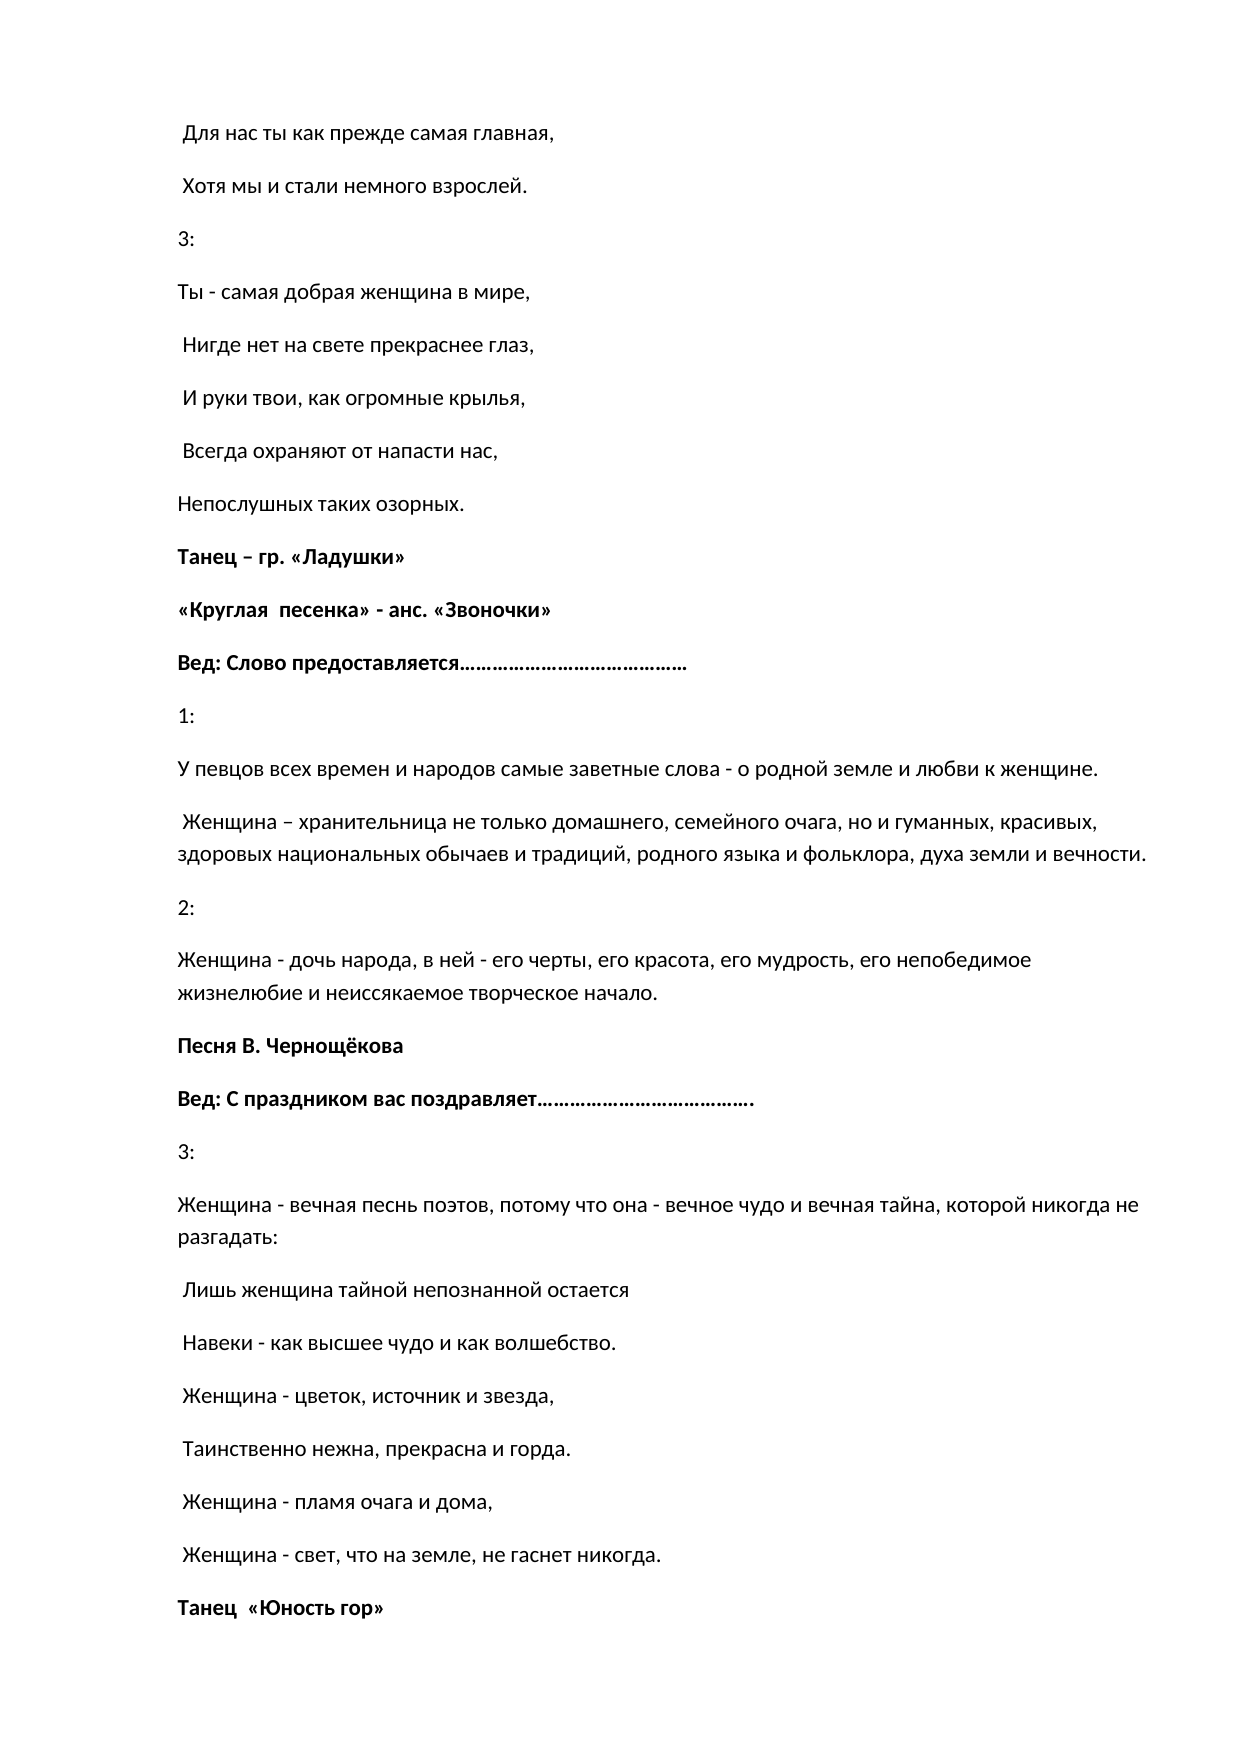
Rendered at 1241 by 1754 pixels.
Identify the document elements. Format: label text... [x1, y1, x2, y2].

text Навеки - как высшее чудо и как волшебство. [177, 1328, 1152, 1356]
text Лишь женщина тайной непознанной остается [177, 1275, 1152, 1303]
text У певцов всех времен и народов самые заветные слова - о родной земле и любви к женщине. [177, 754, 1152, 782]
text Непослушных таких озорных. [177, 489, 1152, 517]
text Женщина – хранительница не только домашнего, семейного очага, но и гуманных, красивых, здоровых национальных обычаев и традиций, родного языка и фольклора, духа земли и вечности. [177, 807, 1152, 868]
text 3: [177, 1137, 1152, 1165]
text Вед: Слово предоставляется…………………………………… [177, 648, 1152, 676]
text Песня В. Чернощёкова [177, 1031, 1152, 1059]
text Ты - самая добрая женщина в мире, [177, 277, 1152, 305]
text 3: [177, 224, 1152, 252]
text И руки твои, как огромные крылья, [177, 383, 1152, 411]
text Танец «Юность гор» [177, 1593, 1152, 1621]
text Женщина - свет, что на земле, не гаснет никогда. [177, 1540, 1152, 1568]
text 2: [177, 893, 1152, 921]
text 1: [177, 701, 1152, 729]
text Таинственно нежна, прекрасна и горда. [177, 1434, 1152, 1462]
text Нигде нет на свете прекраснее глаз, [177, 330, 1152, 358]
text Женщина - вечная песнь поэтов, потому что она - вечное чудо и вечная тайна, которой никогда не разгадать: [177, 1190, 1152, 1250]
text «Круглая песенка» - анс. «Звоночки» [177, 595, 1152, 623]
text Для нас ты как прежде самая главная, [177, 118, 1152, 146]
text Женщина - цветок, источник и звезда, [177, 1381, 1152, 1409]
text Танец – гр. «Ладушки» [177, 542, 1152, 570]
text Вед: С праздником вас поздравляет…………………………………. [177, 1084, 1152, 1112]
text Хотя мы и стали немного взрослей. [177, 171, 1152, 199]
text Женщина - пламя очага и дома, [177, 1487, 1152, 1515]
text Женщина - дочь народа, в ней - его черты, его красота, его мудрость, его непобедимое жизнелюбие и неиссякаемое творческое начало. [177, 946, 1152, 1006]
text Всегда охраняют от напасти нас, [177, 436, 1152, 464]
